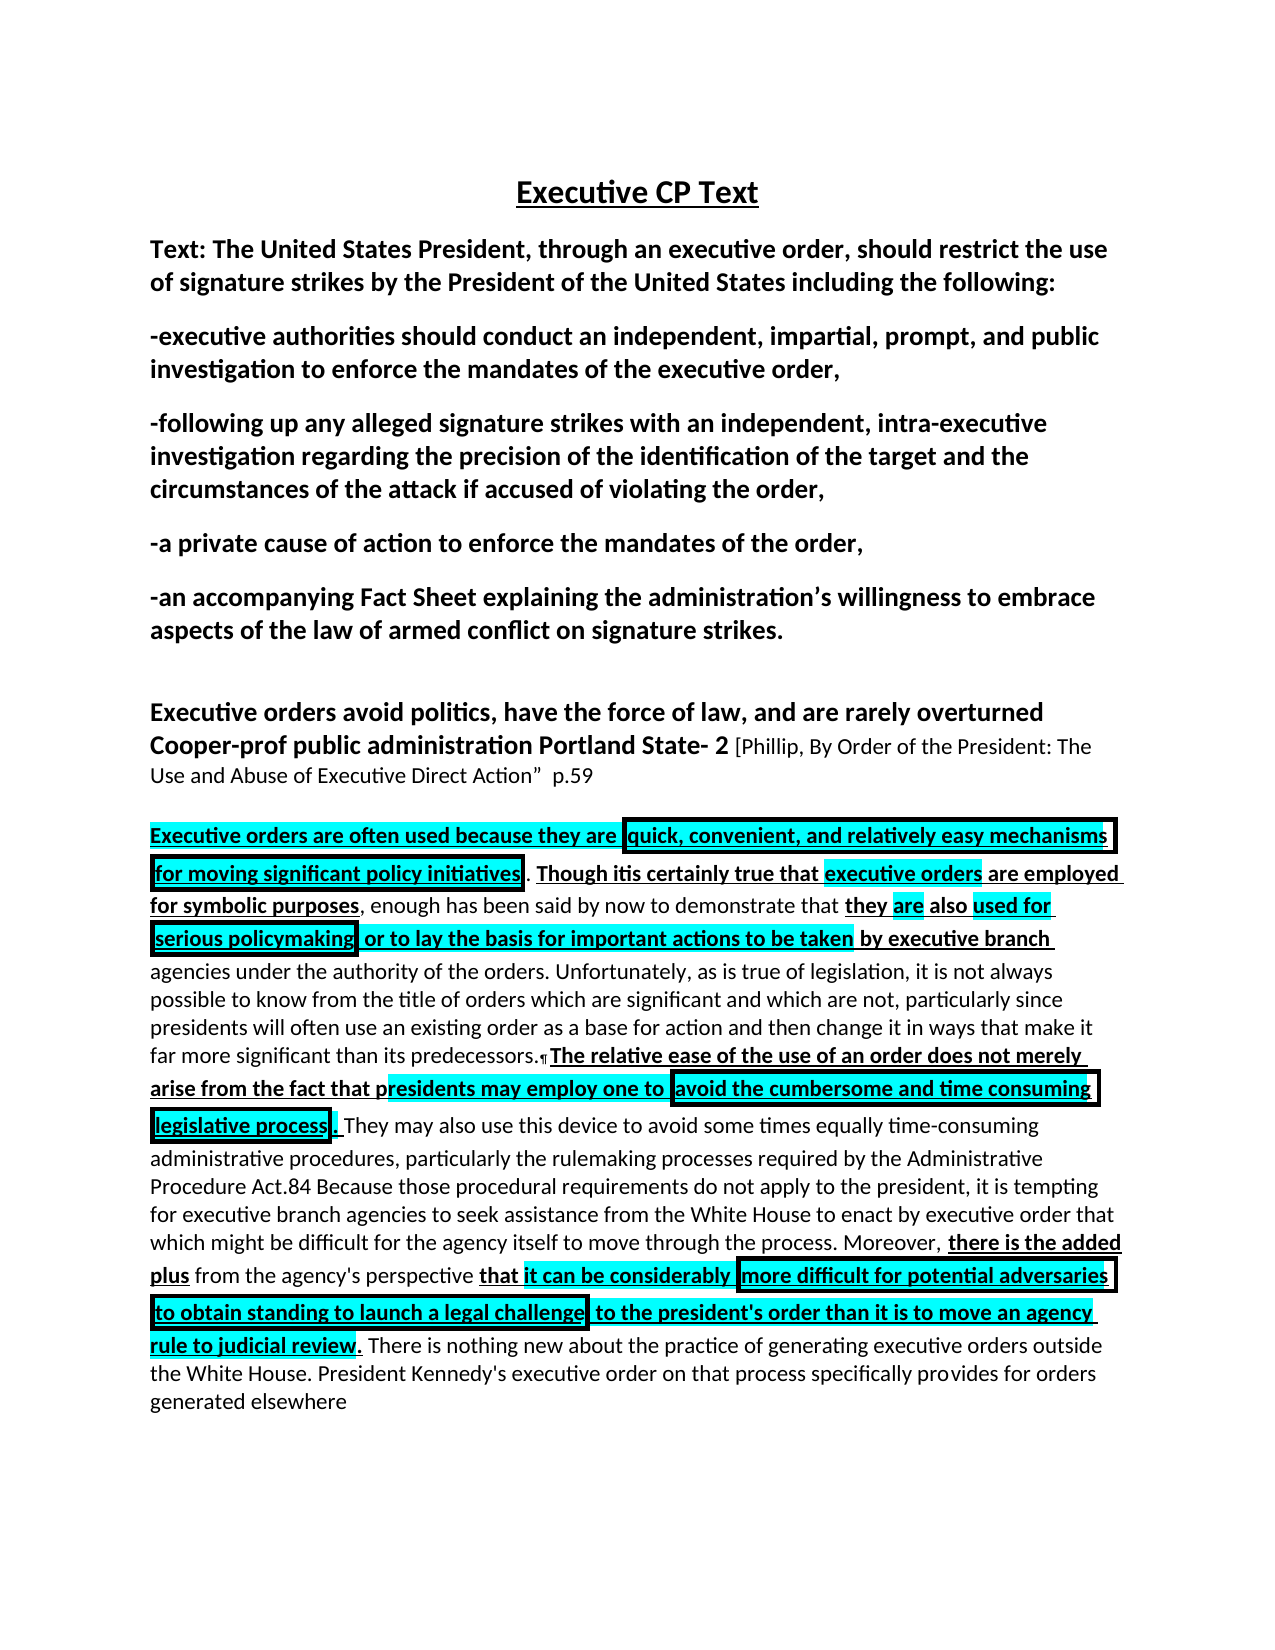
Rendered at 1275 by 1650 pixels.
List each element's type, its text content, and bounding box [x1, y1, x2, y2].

subtitle -following up any alleged signature strikes with an independent, intra-executive investigation regarding the precision of the identification of the target and the circumstances of the attack if accused of violating the order, [150, 406, 1125, 505]
text Cooper-prof public administration Portland State- 2 [Phillip, By Order of the President: The Use and Abuse of Executive Direct Action” p.59 [150, 728, 1125, 789]
subtitle Text: The United States President, through an executive order, should restrict the use of signature strikes by the President of the United States including the following: [150, 232, 1125, 298]
subtitle -executive authorities should conduct an independent, impartial, prompt, and public investigation to enforce the mandates of the executive order, [150, 319, 1125, 385]
subtitle Executive orders avoid politics, have the force of law, and are rarely overturned [150, 695, 1125, 728]
text Executive orders are often used because they are quick, convenient, and relatively easy mechanisms for moving significant policy initiatives. Though itis certainly true that executive orders are employed for symbolic purposes, enough has been said by now to demonstrate that they are also used for serious policymaking or to lay the basis for important actions to be taken by executive branch agencies under the authority of the orders. Unfortunately, as is true of legislation, it is not always possible to know from the title of orders which are significant and which are not, particularly since presidents will often use an existing order as a base for action and then change it in ways that make it far more significant than its predecessors.¶ The relative ease of the use of an order does not merely arise from the fact that presidents may employ one to avoid the cumbersome and time consuming legislative process. They may also use this device to avoid some times equally time-consuming administrative procedures, particularly the rulemaking processes required by the Administrative Procedure Act.84 Because those procedural requirements do not apply to the president, it is tempting for executive branch agencies to seek assistance from the White House to enact by executive order that which might be difficult for the agency itself to move through the process. Moreover, there is the added plus from the agency's perspective that it can be considerably more difficult for potential adversaries to obtain standing to launch a legal challenge to the president's order than it is to move an agency rule to judicial review. There is nothing new about the practice of generating executive orders outside the White House. President Kennedy's executive order on that process specifically provides for orders generated elsewhere [150, 817, 1125, 1415]
subtitle Executive CP Text [150, 171, 1125, 212]
subtitle -an accompanying Fact Sheet explaining the administration’s willingness to embrace aspects of the law of armed conflict on signature strikes. [150, 580, 1125, 646]
subtitle -a private cause of action to enforce the mandates of the order, [150, 526, 1125, 559]
